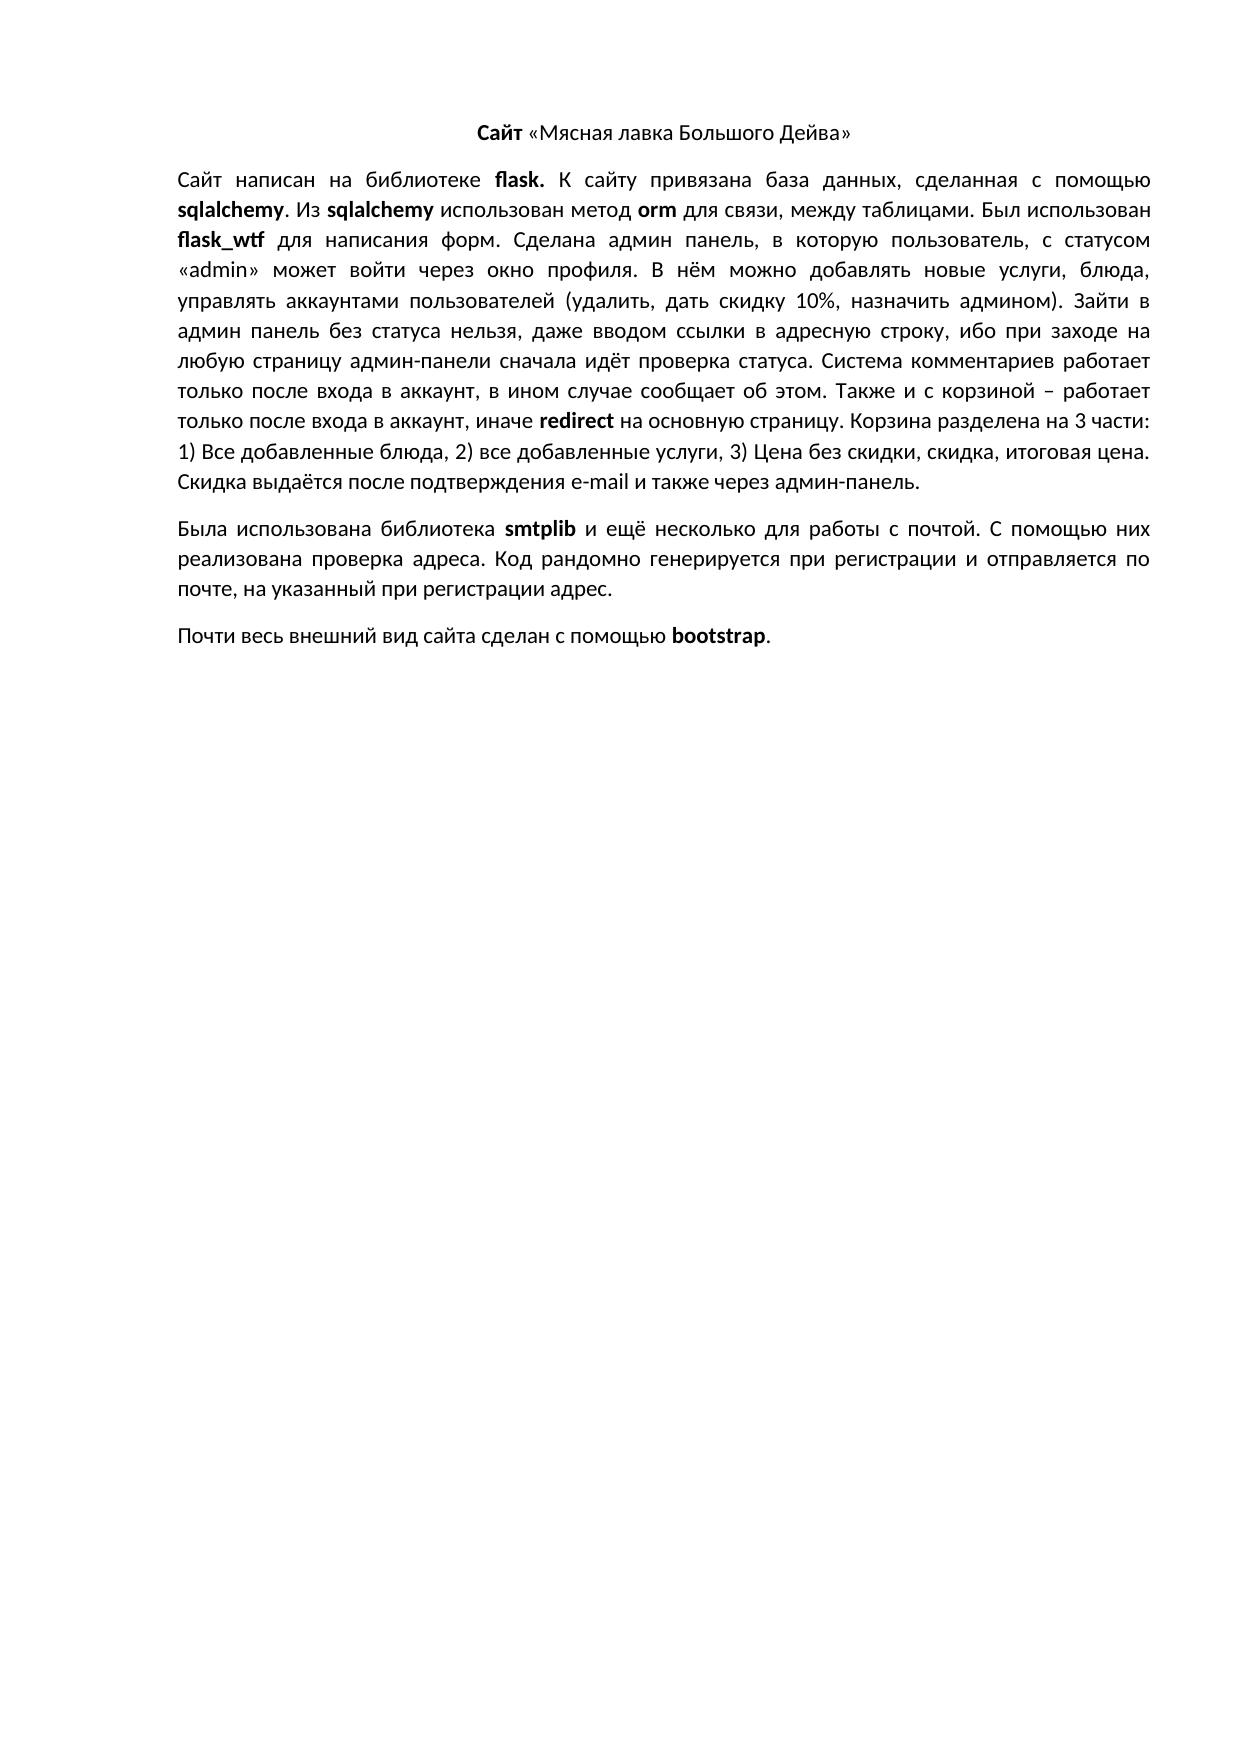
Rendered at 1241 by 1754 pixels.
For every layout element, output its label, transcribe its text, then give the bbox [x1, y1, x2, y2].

text Почти весь внешний вид сайта сделан с помощью bootstrap. [177, 621, 1152, 649]
text Сайт «Мясная лавка Большого Дейва» [177, 118, 1152, 146]
text Сайт написан на библиотеке flask. К сайту привязана база данных, сделанная с помощью sqlalchemy. Из sqlalchemy использован метод orm для связи, между таблицами. Был использован flask_wtf для написания форм. Сделана админ панель, в которую пользователь, с статусом «admin» может войти через окно профиля. В нём можно добавлять новые услуги, блюда, управлять аккаунтами пользователей (удалить, дать скидку 10%, назначить админом). Зайти в админ панель без статуса нельзя, даже вводом ссылки в адресную строку, ибо при заходе на любую страницу админ-панели сначала идёт проверка статуса. Система комментариев работает только после входа в аккаунт, в ином случае сообщает об этом. Также и с корзиной – работает только после входа в аккаунт, иначе redirect на основную страницу. Корзина разделена на 3 части: 1) Все добавленные блюда, 2) все добавленные услуги, 3) Цена без скидки, скидка, итоговая цена. Скидка выдаётся после подтверждения e-mail и также через админ-панель. [177, 165, 1152, 495]
text Была использована библиотека smtplib и ещё несколько для работы с почтой. С помощью них реализована проверка адреса. Код рандомно генерируется при регистрации и отправляется по почте, на указанный при регистрации адрес. [177, 514, 1152, 602]
